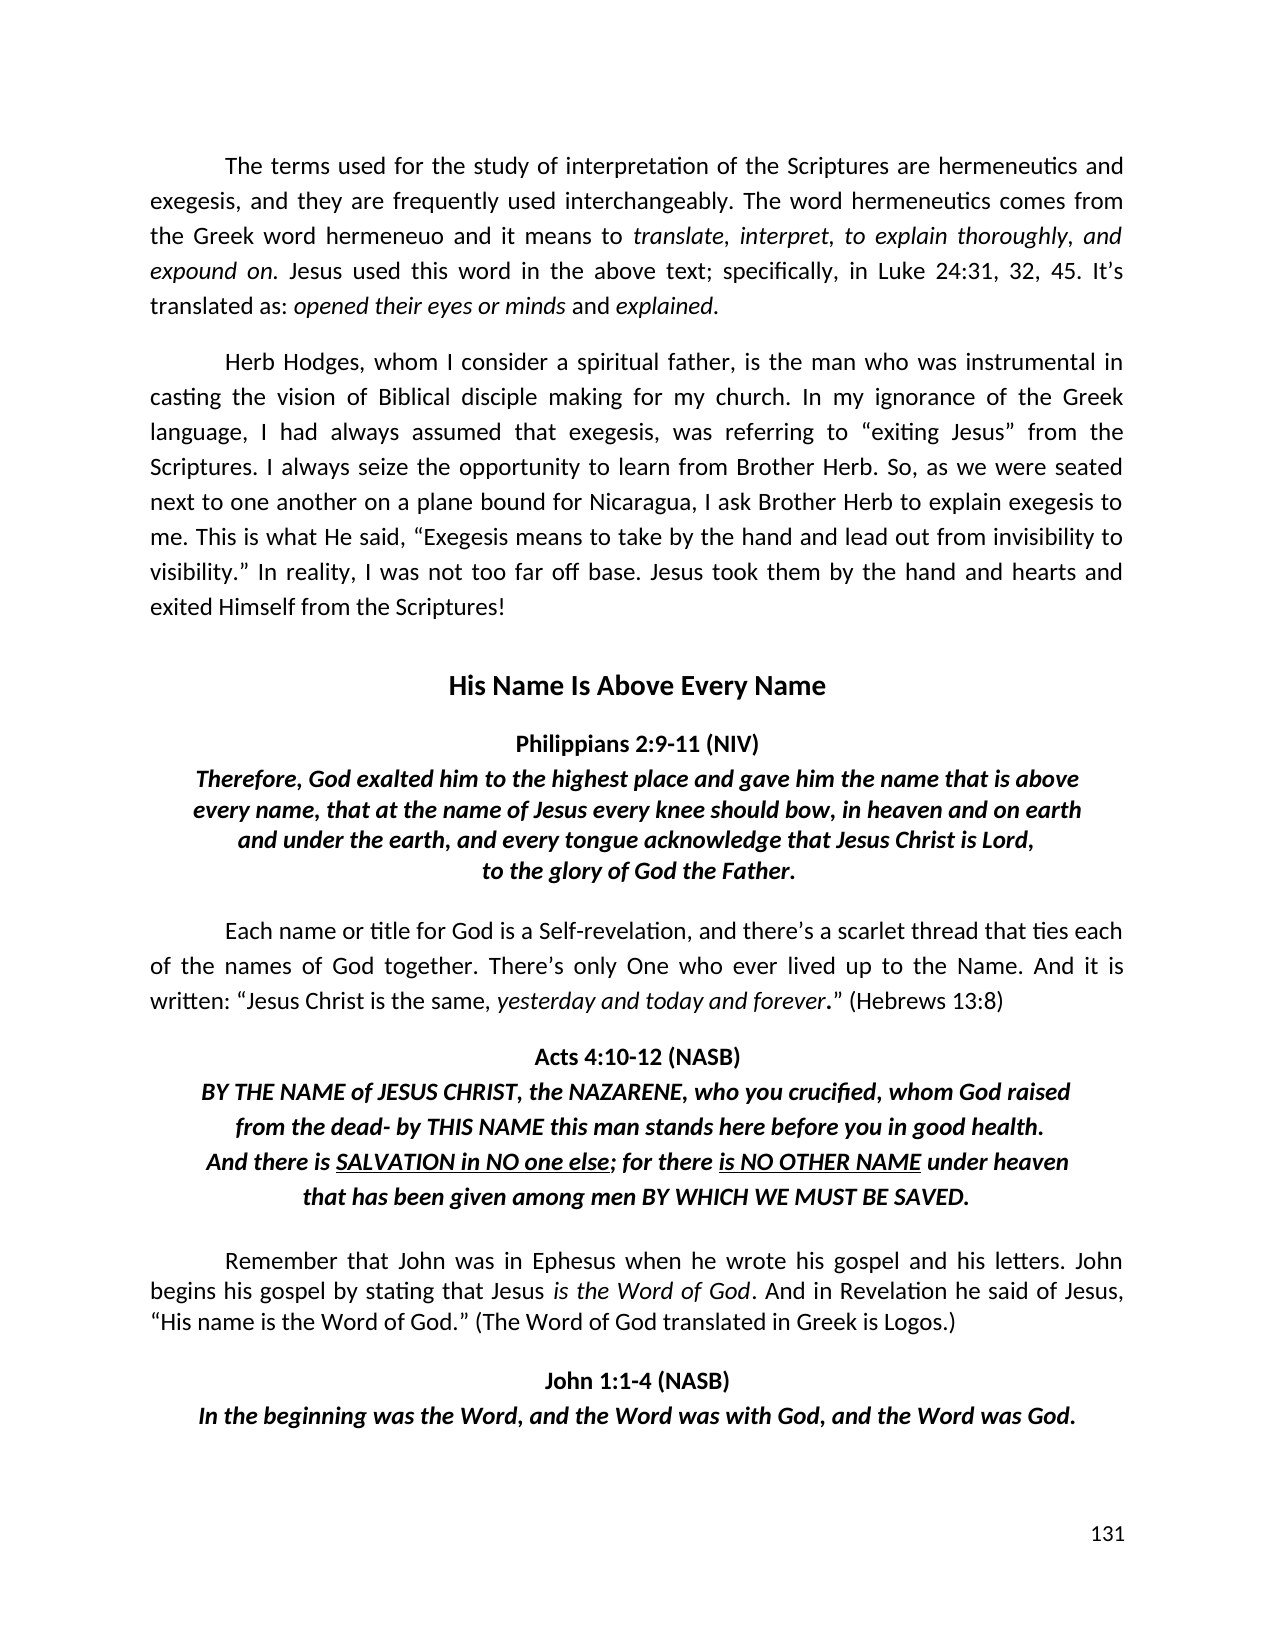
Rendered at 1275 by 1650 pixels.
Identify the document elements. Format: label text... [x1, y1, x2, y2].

text His Name Is Above Every Name [150, 667, 1125, 702]
text And there is SALVATION in NO one else; for there is NO OTHER NAME under heaven [150, 1146, 1125, 1176]
text Therefore, God exalted him to the highest place and gave him the name that is above [150, 763, 1125, 794]
text Philippians 2:9-11 (NIV) [150, 728, 1125, 759]
text The terms used for the study of interpretation of the Scriptures are hermeneutics and exegesis, and they are frequently used interchangeably. The word hermeneutics comes from the Greek word hermeneuo and it means to translate, interpret, to explain thoroughly, and expound on. Jesus used this word in the above text; specifically, in Luke 24:31, 32, 45. It’s translated as: opened their eyes or minds and explained. [150, 150, 1125, 321]
text Remember that John was in Ephesus when he wrote his gospel and his letters. John begins his gospel by stating that Jesus is the Word of God. And in Revelation he said of Jesus, “His name is the Word of God.” (The Word of God translated in Greek is Logos.) [150, 1245, 1125, 1336]
text John 1:1-4 (NASB) [150, 1366, 1125, 1396]
text Acts 4:10-12 (NASB) [150, 1041, 1125, 1071]
text BY THE NAME of JESUS CHRIST, the NAZARENE, who you crucified, whom God raised [150, 1076, 1125, 1106]
text Each name or title for God is a Self-revelation, and there’s a scarlet thread that ties each of the names of God together. There’s only One who ever lived up to the Name. And it is written: “Jesus Christ is the same, yesterday and today and forever.” (Hebrews 13:8) [150, 915, 1125, 1015]
text to the glory of God the Father. [150, 855, 1125, 886]
text from the dead- by THIS NAME this man stands here before you in good health. [150, 1111, 1125, 1141]
text and under the earth, and every tongue acknowledge that Jesus Christ is Lord, [150, 824, 1125, 855]
text that has been given among men BY WHICH WE MUST BE SAVED. [150, 1181, 1125, 1211]
text every name, that at the name of Jesus every knee should bow, in heaven and on earth [150, 794, 1125, 824]
text In the beginning was the Word, and the Word was with God, and the Word was God. [150, 1401, 1125, 1431]
list Herb Hodges, whom I consider a spiritual father, is the man who was instrumental in casting the vision of Biblical disciple making for my church. In my ignorance of the Greek language, I had always assumed that exegesis, was referring to “exiting Jesus” from the Scriptures. I always seize the opportunity to learn from Brother Herb. So, as we were seated next to one another on a plane bound for Nicaragua, I ask Brother Herb to explain exegesis to me. This is what He said, “Exegesis means to take by the hand and lead out from invisibility to visibility.” In reality, I was not too far off base. Jesus took them by the hand and hearts and exited Himself from the Scriptures! [150, 346, 1125, 621]
